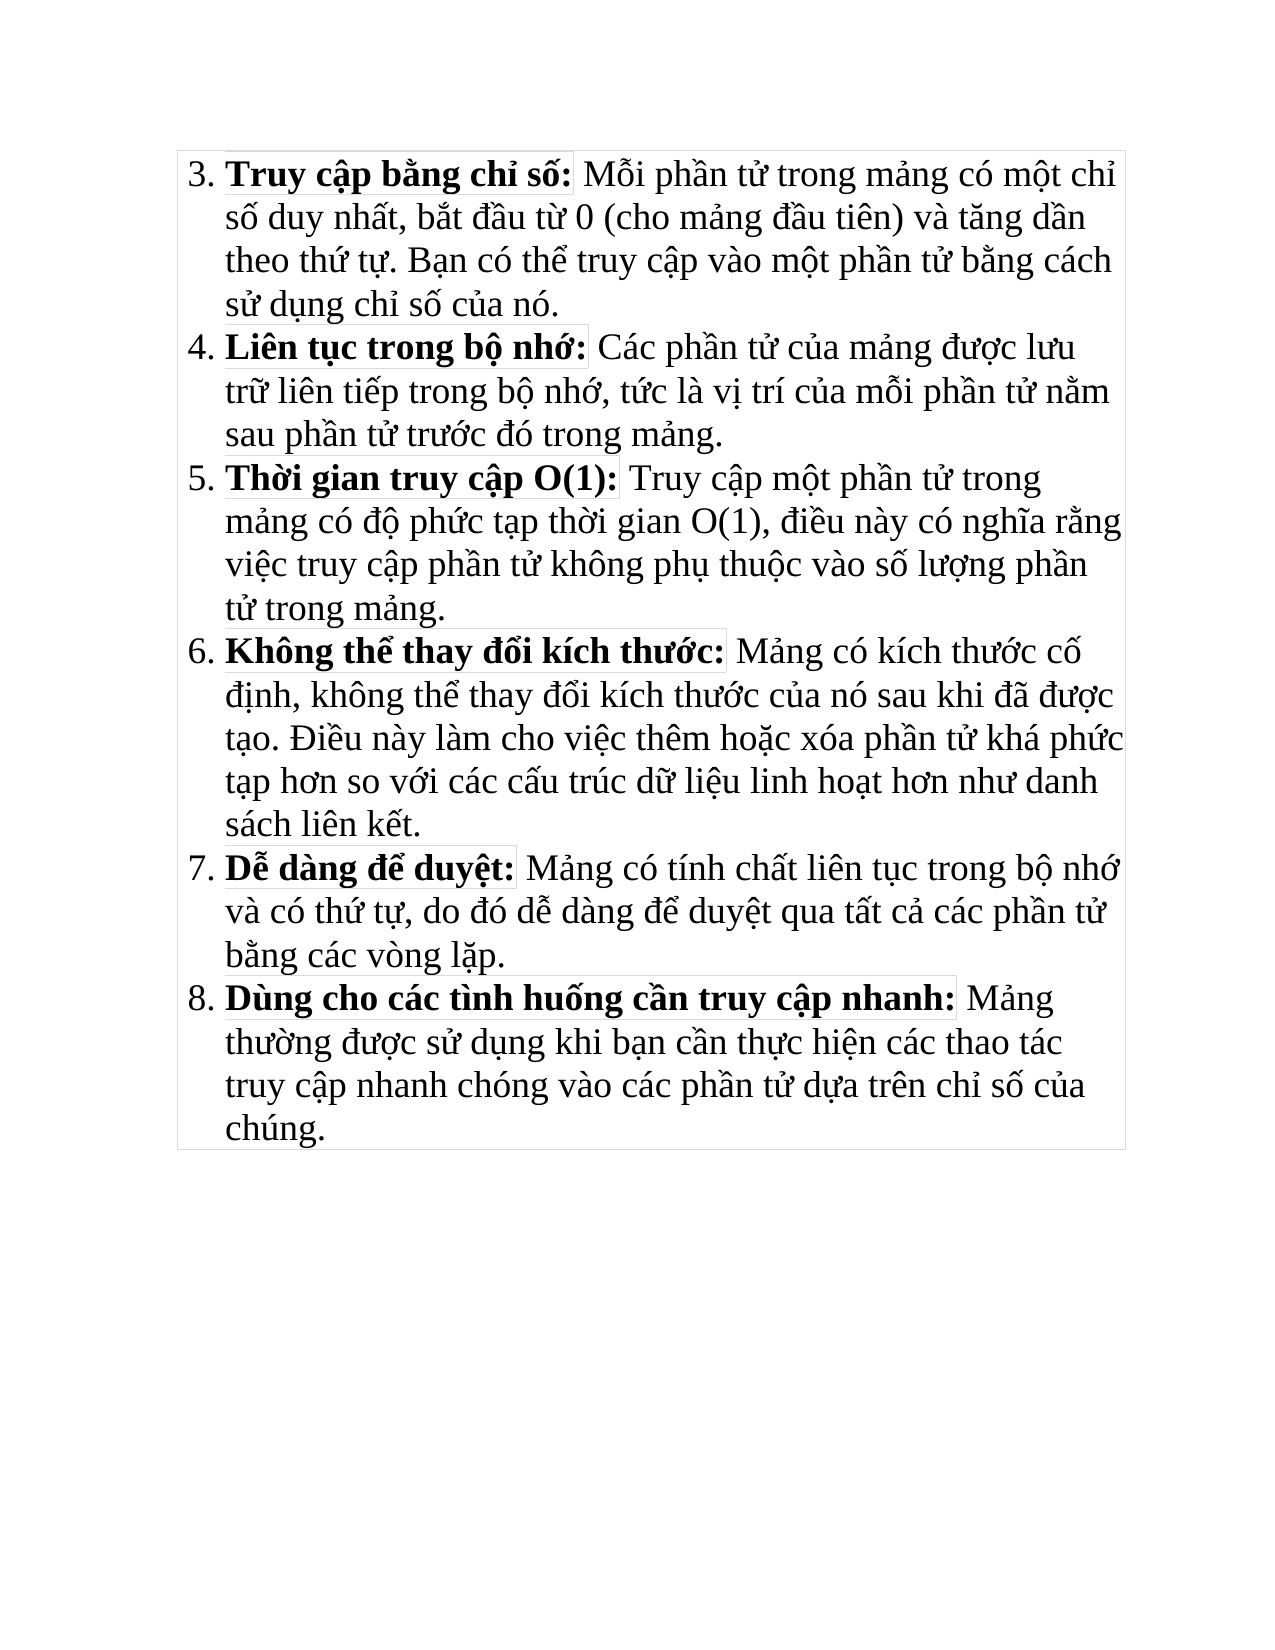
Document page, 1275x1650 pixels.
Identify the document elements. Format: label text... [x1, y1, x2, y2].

list Liên tục trong bộ nhớ: Các phần tử của mảng được lưu trữ liên tiếp trong bộ nhớ, tức là vị trí của mỗi phần tử nằm sau phần tử trước đó trong mảng. [178, 323, 1125, 454]
list Không thể thay đổi kích thước: Mảng có kích thước cố định, không thể thay đổi kích thước của nó sau khi đã được tạo. Điều này làm cho việc thêm hoặc xóa phần tử khá phức tạp hơn so với các cấu trúc dữ liệu linh hoạt hơn như danh sách liên kết. [178, 627, 1125, 844]
list Truy cập bằng chỉ số: Mỗi phần tử trong mảng có một chỉ số duy nhất, bắt đầu từ 0 (cho mảng đầu tiên) và tăng dần theo thứ tự. Bạn có thể truy cập vào một phần tử bằng cách sử dụng chỉ số của nó. [178, 151, 1125, 323]
list Thời gian truy cập O(1): Truy cập một phần tử trong mảng có độ phức tạp thời gian O(1), điều này có nghĩa rằng việc truy cập phần tử không phụ thuộc vào số lượng phần tử trong mảng. [178, 454, 1125, 627]
list Dùng cho các tình huống cần truy cập nhanh: Mảng thường được sử dụng khi bạn cần thực hiện các thao tác truy cập nhanh chóng vào các phần tử dựa trên chỉ số của chúng. [178, 974, 1125, 1149]
list Dễ dàng để duyệt: Mảng có tính chất liên tục trong bộ nhớ và có thứ tự, do đó dễ dàng để duyệt qua tất cả các phần tử bằng các vòng lặp. [178, 844, 1125, 974]
